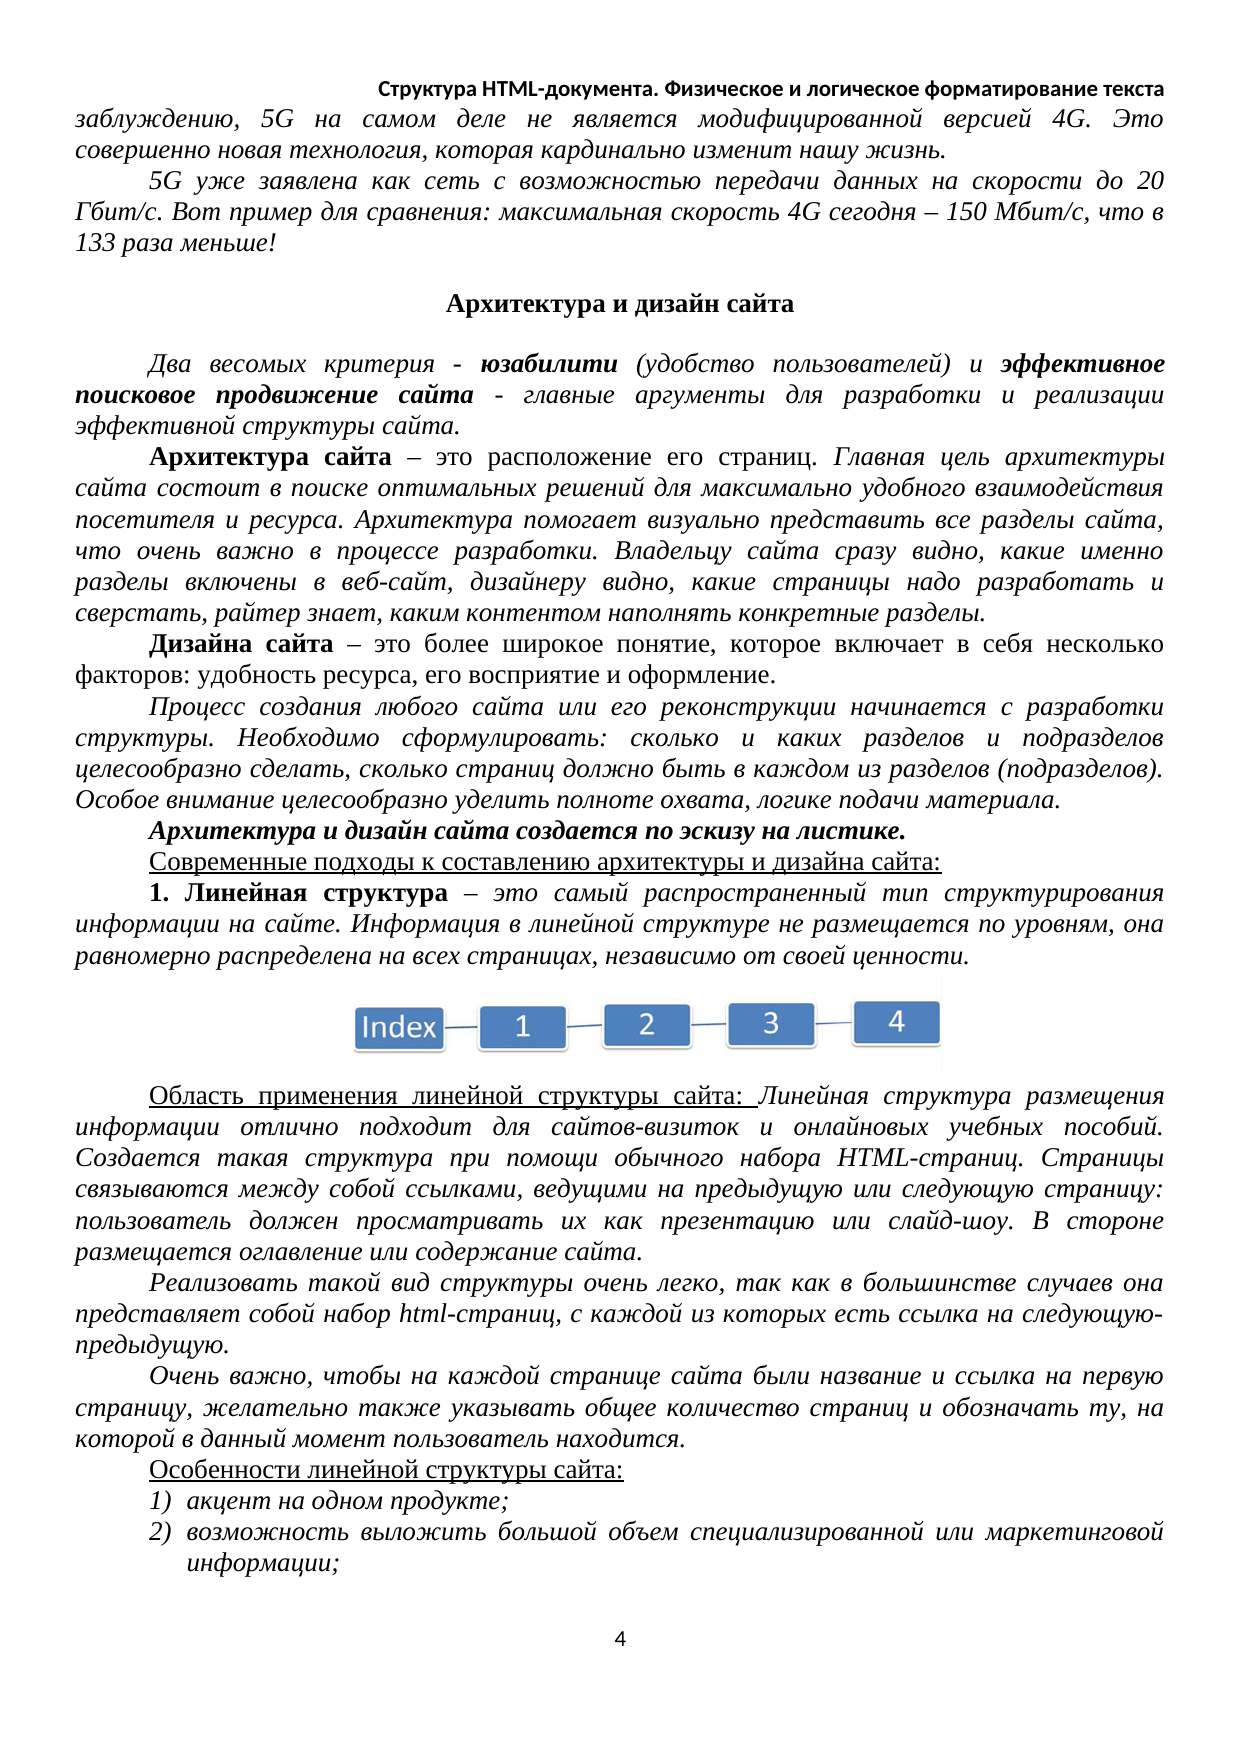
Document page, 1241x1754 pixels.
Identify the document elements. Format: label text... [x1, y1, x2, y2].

text 5G уже заявлена как сеть с возможностью передачи данных на скорости до 20 Гбит/с. Вот пример для сравнения: максимальная скорость 4G сегодня – 150 Мбит/с, что в 133 раза меньше! [75, 164, 1165, 257]
list возможность выложить большой объем специализированной или маркетинговой информации; [149, 1515, 1165, 1577]
text Современные подходы к составлению архитектуры и дизайна сайта: [75, 845, 1165, 876]
picture [343, 970, 972, 1080]
text Особенности линейной структуры сайта: [75, 1453, 1165, 1484]
text Архитектура сайта – это расположение его страниц. Главная цель архитектуры сайта состоит в поиске оптимальных решений для максимально удобного взаимодействия посетителя и ресурса. Архитектура помогает визуально представить все разделы сайта, что очень важно в процессе разработки. Владельцу сайта сразу видно, какие именно разделы включены в веб-сайт, дизайнеру видно, какие страницы надо разработать и сверстать, райтер знает, каким контентом наполнять конкретные разделы. [75, 440, 1165, 627]
text 1. Линейная структура – это самый распространенный тип структурирования информации на сайте. Информация в линейной структуре не размещается по уровням, она равномерно распределена на всех страницах, независимо от своей ценности. [75, 876, 1165, 970]
text Архитектура и дизайн сайта [75, 287, 1165, 318]
text Два весомых критерия - юзабилити (удобство пользователей) и эффективное поисковое продвижение сайта - главные аргументы для разработки и реализации эффективной структуры сайта. [75, 347, 1165, 440]
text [75, 102, 1165, 164]
text Процесс создания любого сайта или его реконструкции начинается с разработки структуры. Необходимо сформулировать: сколько и каких разделов и подразделов целесообразно сделать, сколько страниц должно быть в каждом из разделов (подразделов). Особое внимание целесообразно уделить полноте охвата, логике подачи материала. [75, 689, 1165, 814]
list акцент на одном продукте; [149, 1484, 1165, 1515]
text Реализовать такой вид структуры очень легко, так как в большинстве случаев она представляет собой набор html-страниц, с каждой из которых есть ссылка на следующую-предыдущую. [75, 1266, 1165, 1359]
text Дизайна сайта – это более широкое понятие, которое включает в себя несколько факторов: удобность ресурса, его восприятие и оформление. [75, 627, 1165, 689]
text Очень важно, чтобы на каждой странице сайта были название и ссылка на первую страницу, желательно также указывать общее количество страниц и обозначать ту, на которой в данный момент пользователь находится. [75, 1359, 1165, 1453]
text Область применения линейной структуры сайта: Линейная структура размещения информации отлично подходит для сайтов-визиток и онлайновых учебных пособий. Создается такая структура при помощи обычного набора НTML-страниц. Страницы связываются между собой ссылками, ведущими на предыдущую или следующую страницу: пользователь должен просматривать их как презентацию или слайд-шоу. В стороне размещается оглавление или содержание сайта. [75, 1079, 1165, 1266]
text Архитектура и дизайн сайта создается по эскизу на листике. [75, 814, 1165, 845]
